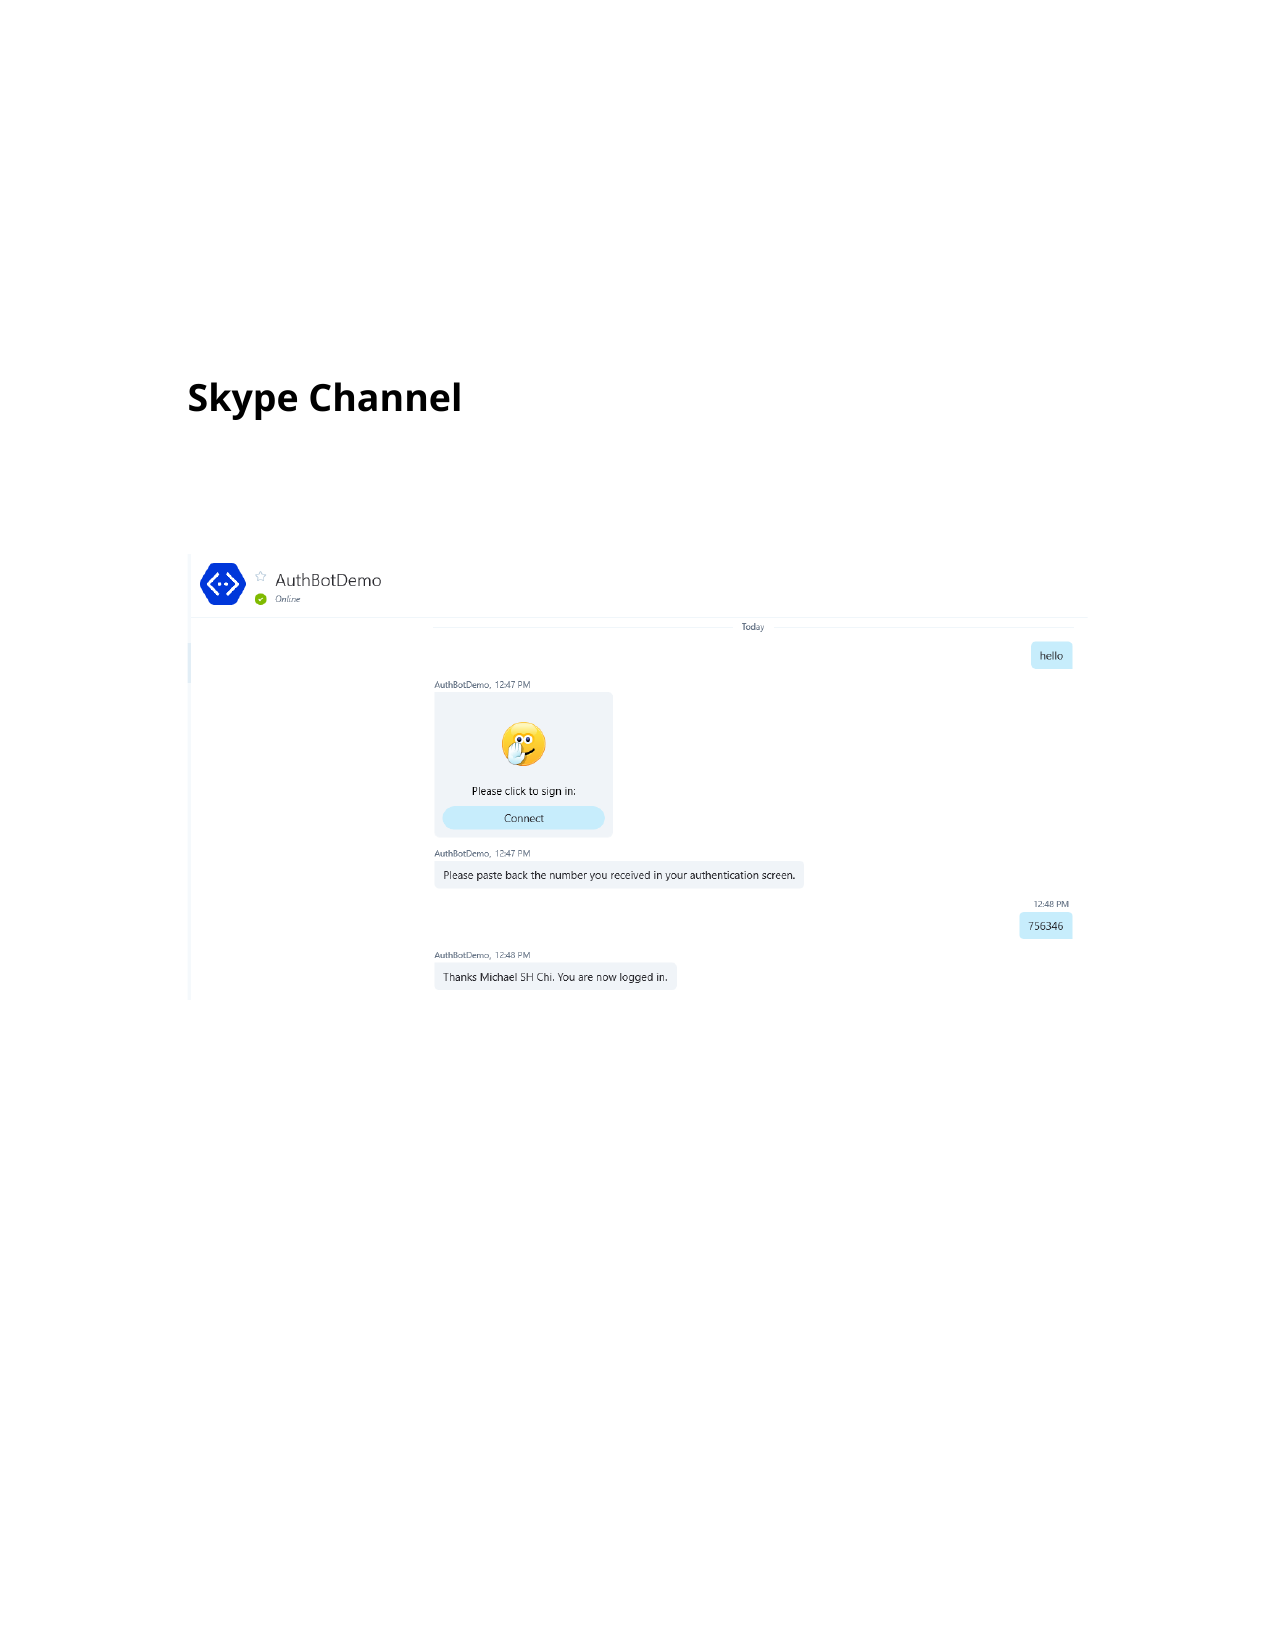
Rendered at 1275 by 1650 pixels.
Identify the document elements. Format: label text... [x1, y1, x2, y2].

subtitle Skype Channel [187, 371, 1087, 422]
picture [187, 540, 1088, 1000]
